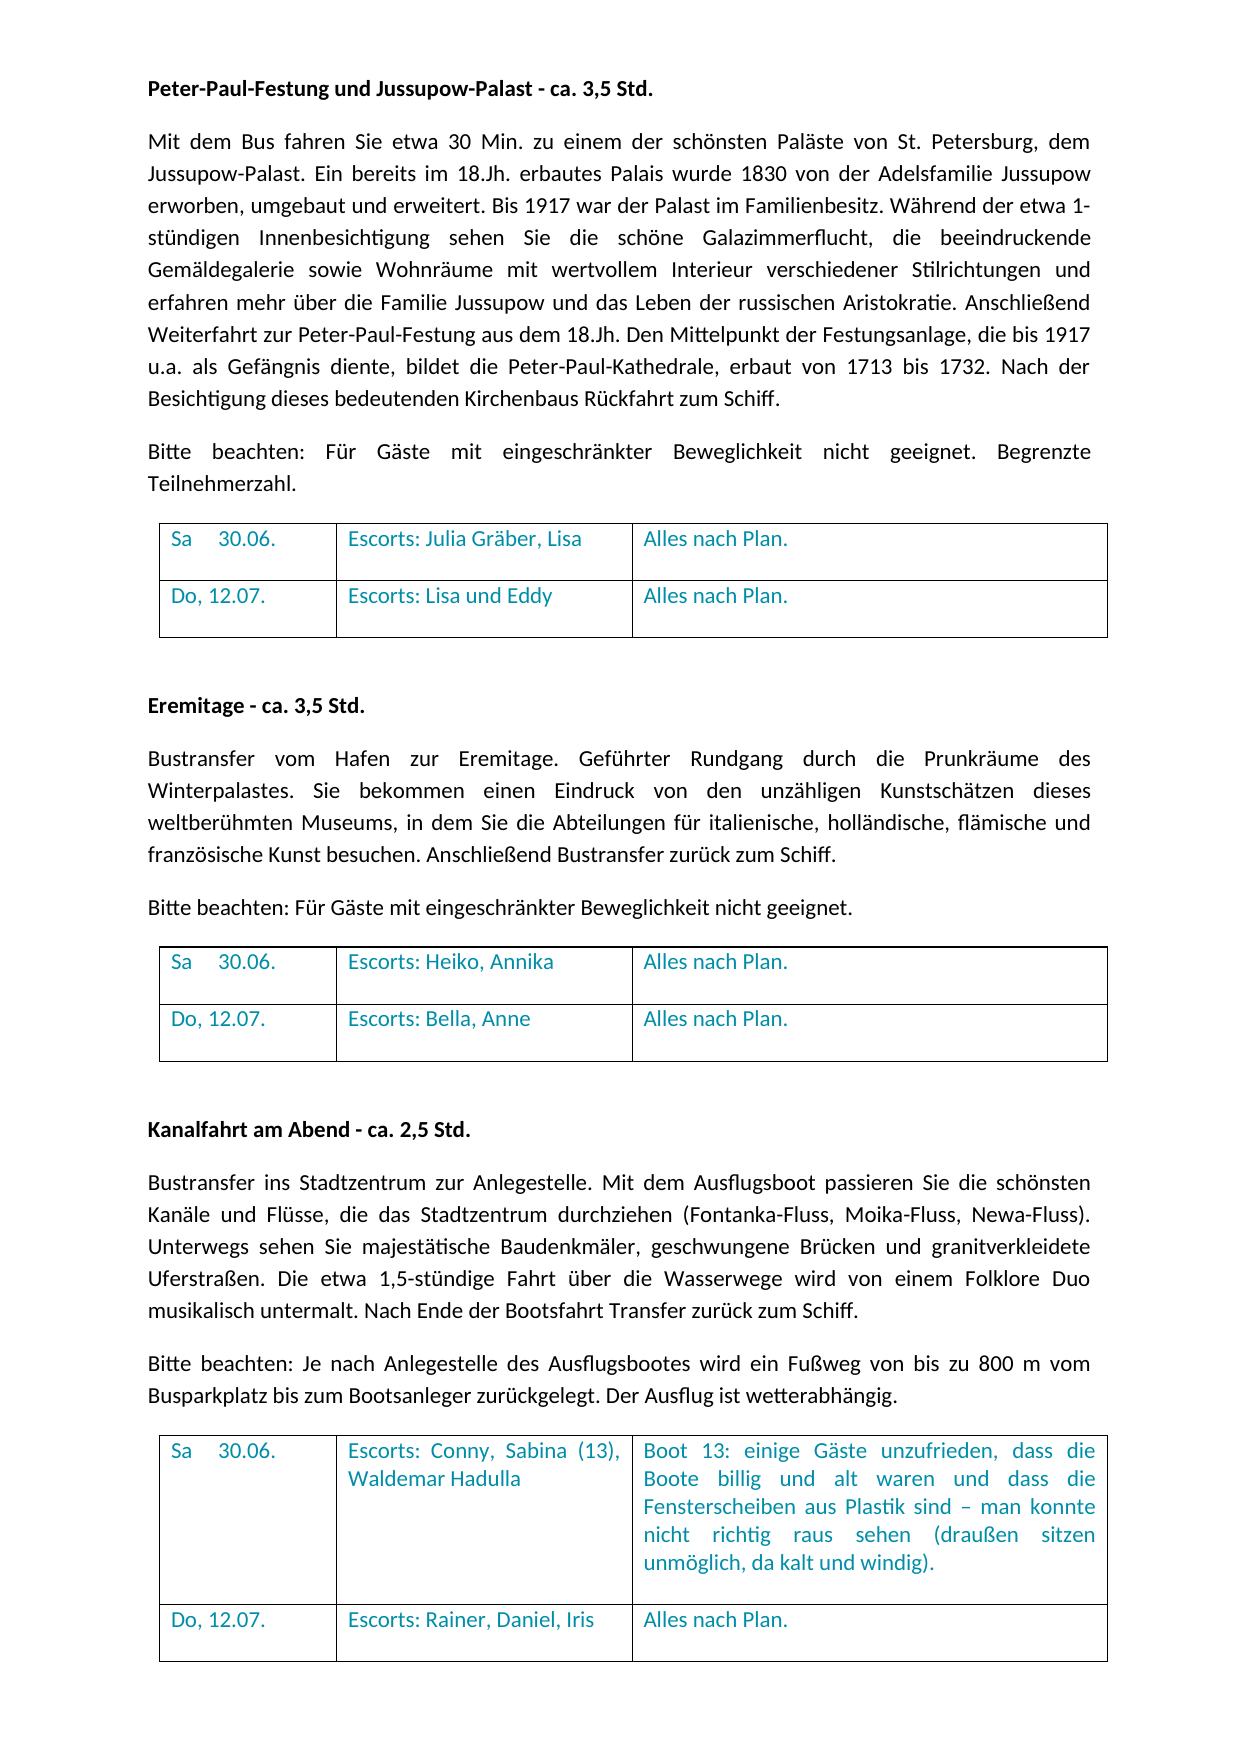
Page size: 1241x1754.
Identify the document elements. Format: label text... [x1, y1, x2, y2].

table_cell Do, 12.07. [160, 581, 336, 637]
table_header Sa 30.06. [160, 948, 336, 1003]
text Bustransfer ins Stadtzentrum zur Anlegestelle. Mit dem Ausflugsboot passieren Sie die schönsten Kanäle und Flüsse, die das Stadtzentrum durchziehen (Fontanka-Fluss, Moika-Fluss, Newa-Fluss). Unterwegs sehen Sie majestätische Baudenkmäler, geschwungene Brücken und granitverkleidete Uferstraßen. Die etwa 1,5-stündige Fahrt über die Wasserwege wird von einem Folklore Duo musikalisch untermalt. Nach Ende der Bootsfahrt Transfer zurück zum Schiff. [148, 1168, 1092, 1324]
text Bitte beachten: Für Gäste mit eingeschränkter Beweglichkeit nicht geeignet. [148, 893, 1092, 921]
text Bitte beachten: Für Gäste mit eingeschränkter Beweglichkeit nicht geeignet. Begrenzte Teilnehmerzahl. [148, 437, 1092, 498]
text Bustransfer vom Hafen zur Eremitage. Geführter Rundgang durch die Prunkräume des Winterpalastes. Sie bekommen einen Eindruck von den unzähligen Kunstschätzen dieses weltberühmten Museums, in dem Sie die Abteilungen für italienische, holländische, flämische und französische Kunst besuchen. Anschließend Bustransfer zurück zum Schiff. [148, 744, 1092, 868]
table_cell Alles nach Plan. [633, 581, 1107, 637]
table_header Alles nach Plan. [633, 948, 1107, 1003]
table_header Boot 13: einige Gäste unzufrieden, dass die Boote billig und alt waren und dass die Fensterscheiben aus Plastik sind – man konnte nicht richtig raus sehen (draußen sitzen unmöglich, da kalt und windig). [633, 1436, 1107, 1604]
text Mit dem Bus fahren Sie etwa 30 Min. zu einem der schönsten Paläste von St. Petersburg, dem Jussupow-Palast. Ein bereits im 18.Jh. erbautes Palais wurde 1830 von der Adelsfamilie Jussupow erworben, umgebaut und erweitert. Bis 1917 war der Palast im Familienbesitz. Während der etwa 1-stündigen Innenbesichtigung sehen Sie die schöne Galazimmerflucht, die beeindruckende Gemäldegalerie sowie Wohnräume mit wertvollem Interieur verschiedener Stilrichtungen und erfahren mehr über die Familie Jussupow und das Leben der russischen Aristokratie. Anschließend Weiterfahrt zur Peter-Paul-Festung aus dem 18.Jh. Den Mittelpunkt der Festungsanlage, die bis 1917 u.a. als Gefängnis diente, bildet die Peter-Paul-Kathedrale, erbaut von 1713 bis 1732. Nach der Besichtigung dieses bedeutenden Kirchenbaus Rückfahrt zum Schiff. [148, 127, 1092, 412]
text Bitte beachten: Je nach Anlegestelle des Ausflugsbootes wird ein Fußweg von bis zu 800 m vom Busparkplatz bis zum Bootsanleger zurückgelegt. Der Ausflug ist wetterabhängig. [148, 1349, 1092, 1410]
table_cell Escorts: Bella, Anne [337, 1005, 632, 1061]
table_header Sa 30.06. [160, 524, 336, 580]
table_cell Escorts: Rainer, Daniel, Iris [337, 1605, 632, 1661]
table_header Escorts: Heiko, Annika [337, 948, 632, 1003]
table_header Alles nach Plan. [633, 524, 1107, 580]
table_cell Escorts: Lisa und Eddy [337, 581, 632, 637]
table_cell Alles nach Plan. [633, 1605, 1107, 1661]
text Eremitage - ca. 3,5 Std. [148, 691, 1092, 719]
text Peter-Paul-Festung und Jussupow-Palast - ca. 3,5 Std. [148, 74, 1092, 102]
text Kanalfahrt am Abend - ca. 2,5 Std. [148, 1115, 1092, 1143]
table_cell Do, 12.07. [160, 1005, 336, 1061]
table_header Sa 30.06. [160, 1436, 336, 1604]
table_header Escorts: Julia Gräber, Lisa [337, 524, 632, 580]
table_cell Alles nach Plan. [633, 1005, 1107, 1061]
table_cell Do, 12.07. [160, 1605, 336, 1661]
table_header Escorts: Conny, Sabina (13), Waldemar Hadulla [337, 1436, 632, 1604]
